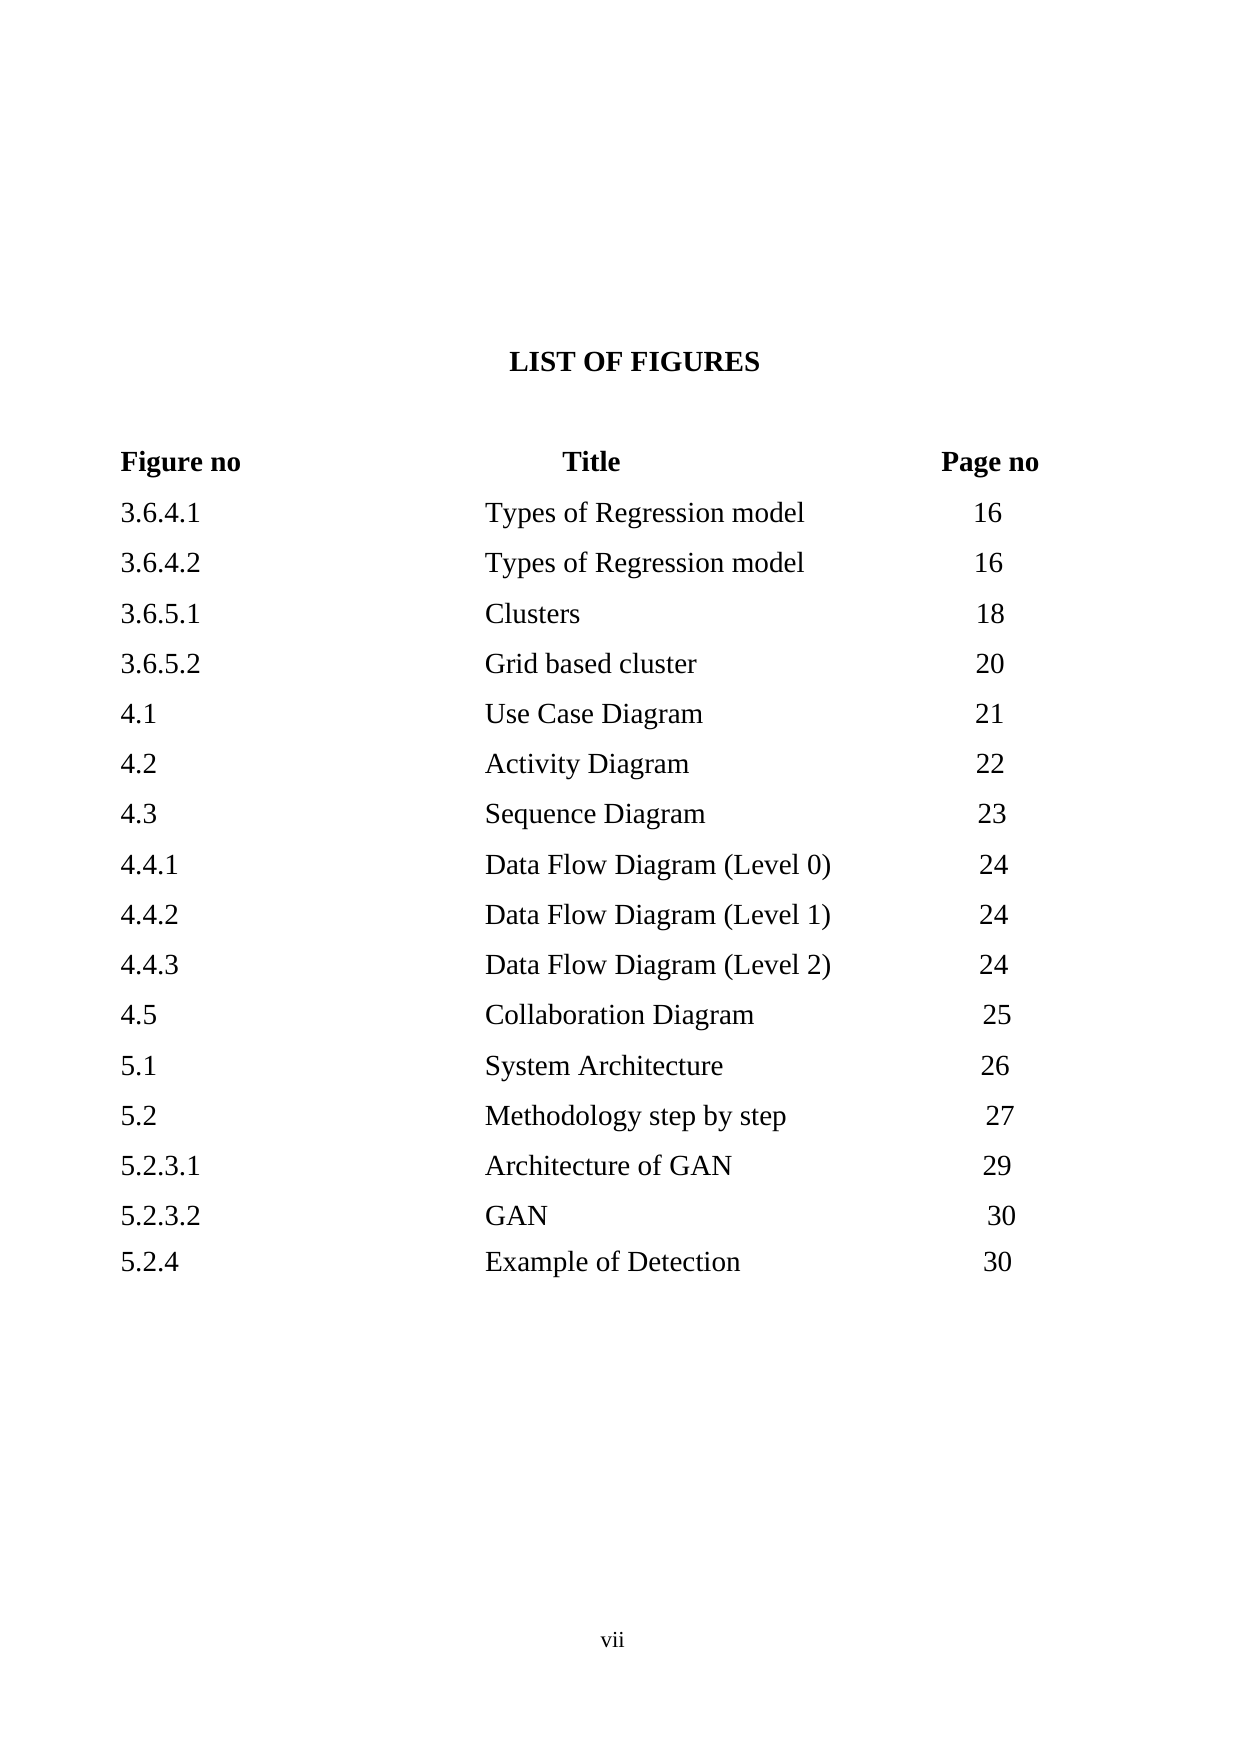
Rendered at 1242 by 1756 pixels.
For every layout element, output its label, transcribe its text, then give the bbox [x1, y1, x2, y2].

table_cell 4.1 [100, 689, 363, 739]
table_cell 3.6.4.2 [100, 538, 363, 588]
table_cell 24 [886, 839, 1060, 889]
table_cell 5.2.4 [100, 1240, 363, 1280]
table_cell 4.2 [100, 739, 363, 789]
table_cell Clusters [363, 588, 886, 638]
table_cell 5.2.3.1 [100, 1141, 363, 1191]
table_cell 4.4.2 [100, 890, 363, 940]
table_cell 25 [886, 990, 1060, 1040]
table_cell 24 [886, 940, 1060, 990]
table_cell 21 [886, 689, 1060, 739]
table_cell 4.3 [100, 789, 363, 839]
table_cell 16 [886, 538, 1060, 588]
table_cell 5.2 [100, 1090, 363, 1141]
table_cell Collaboration Diagram [363, 990, 886, 1040]
table_cell Methodology step by step [363, 1090, 886, 1141]
table_cell GAN [363, 1191, 886, 1240]
table_cell Use Case Diagram [363, 689, 886, 739]
table_cell 26 [886, 1040, 1060, 1090]
table_cell Grid based cluster [363, 638, 886, 688]
table_cell 29 [886, 1141, 1060, 1191]
table_cell Example of Detection [363, 1240, 886, 1280]
table_cell 22 [886, 739, 1060, 789]
table_cell 24 [886, 890, 1060, 940]
table_cell System Architecture [363, 1040, 886, 1090]
table_cell 23 [886, 789, 1060, 839]
table_cell 27 [886, 1090, 1060, 1141]
table_cell 30 [886, 1191, 1060, 1240]
table_cell 3.6.5.2 [100, 638, 363, 688]
table_cell Data Flow Diagram (Level 0) [363, 839, 886, 889]
table_cell 30 [886, 1240, 1060, 1280]
table_cell 3.6.5.1 [100, 588, 363, 638]
table_header Page no 16 [886, 446, 1060, 538]
table_cell Sequence Diagram [363, 789, 886, 839]
table_header Title Types of Regression model [363, 446, 886, 538]
table_cell Data Flow Diagram (Level 1) [363, 890, 886, 940]
table_cell 4.4.1 [100, 839, 363, 889]
table_cell 4.5 [100, 990, 363, 1040]
table_cell 5.2.3.2 [100, 1191, 363, 1240]
table_cell 4.4.3 [100, 940, 363, 990]
table_cell Activity Diagram [363, 739, 886, 789]
table_cell 5.1 [100, 1040, 363, 1090]
table_cell 20 [886, 638, 1060, 688]
text LIST OF FIGURES [146, 344, 1123, 378]
table_cell Types of Regression model [363, 538, 886, 588]
table_cell 18 [886, 588, 1060, 638]
table_cell Architecture of GAN [363, 1141, 886, 1191]
table_header Figure no 3.6.4.1 [100, 446, 363, 538]
table_cell Data Flow Diagram (Level 2) [363, 940, 886, 990]
